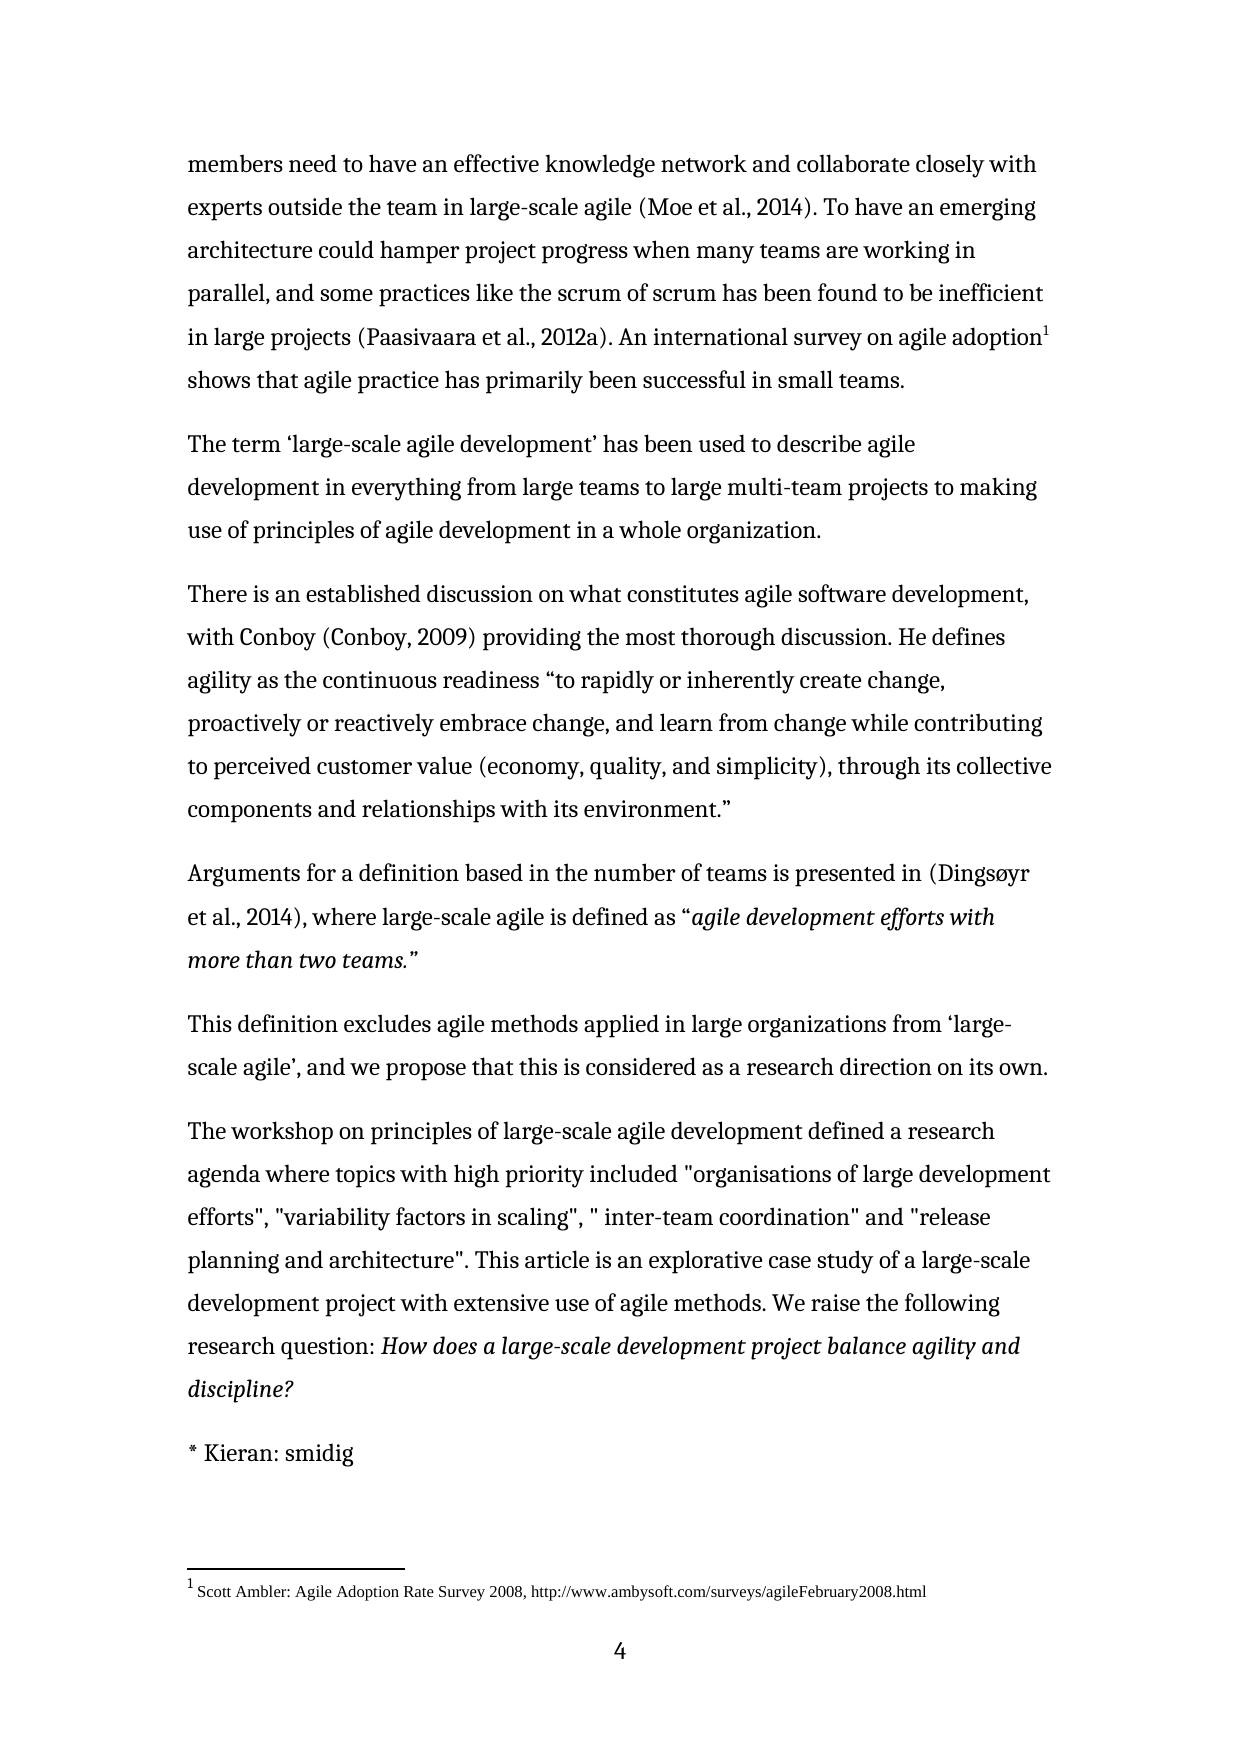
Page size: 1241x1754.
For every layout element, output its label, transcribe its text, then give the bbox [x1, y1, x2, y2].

text The term ‘large-scale agile development’ has been used to describe agile development in everything from large teams to large multi-team projects to making use of principles of agile development in a whole organization. [187, 429, 1053, 544]
text This definition excludes agile methods applied in large organizations from ‘large-scale agile’, and we propose that this is considered as a research direction on its own. [187, 1009, 1053, 1081]
text There is an established discussion on what constitutes agile software development, with Conboy (Conboy, 2009) providing the most thorough discussion. He defines agility as the continuous readiness “to rapidly or inherently create change, proactively or reactively embrace change, and learn from change while contributing to perceived customer value (economy, quality, and simplicity), through its collective components and relationships with its environment.” [187, 580, 1053, 824]
text Arguments for a definition based in the number of teams is presented in (Dingsøyr et al., 2014), where large-scale agile is defined as “agile development efforts with more than two teams.” [187, 859, 1053, 974]
text The workshop on principles of large-scale agile development defined a research agenda where topics with high priority included "organisations of large development efforts", "variability factors in scaling", " inter-team coordination" and "release planning and architecture". This article is an explorative case study of a large-scale development project with extensive use of agile methods. We raise the following research question: How does a large-scale development project balance agility and discipline? [187, 1117, 1053, 1404]
text * Kieran: smidig [187, 1439, 1053, 1468]
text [187, 150, 1053, 394]
